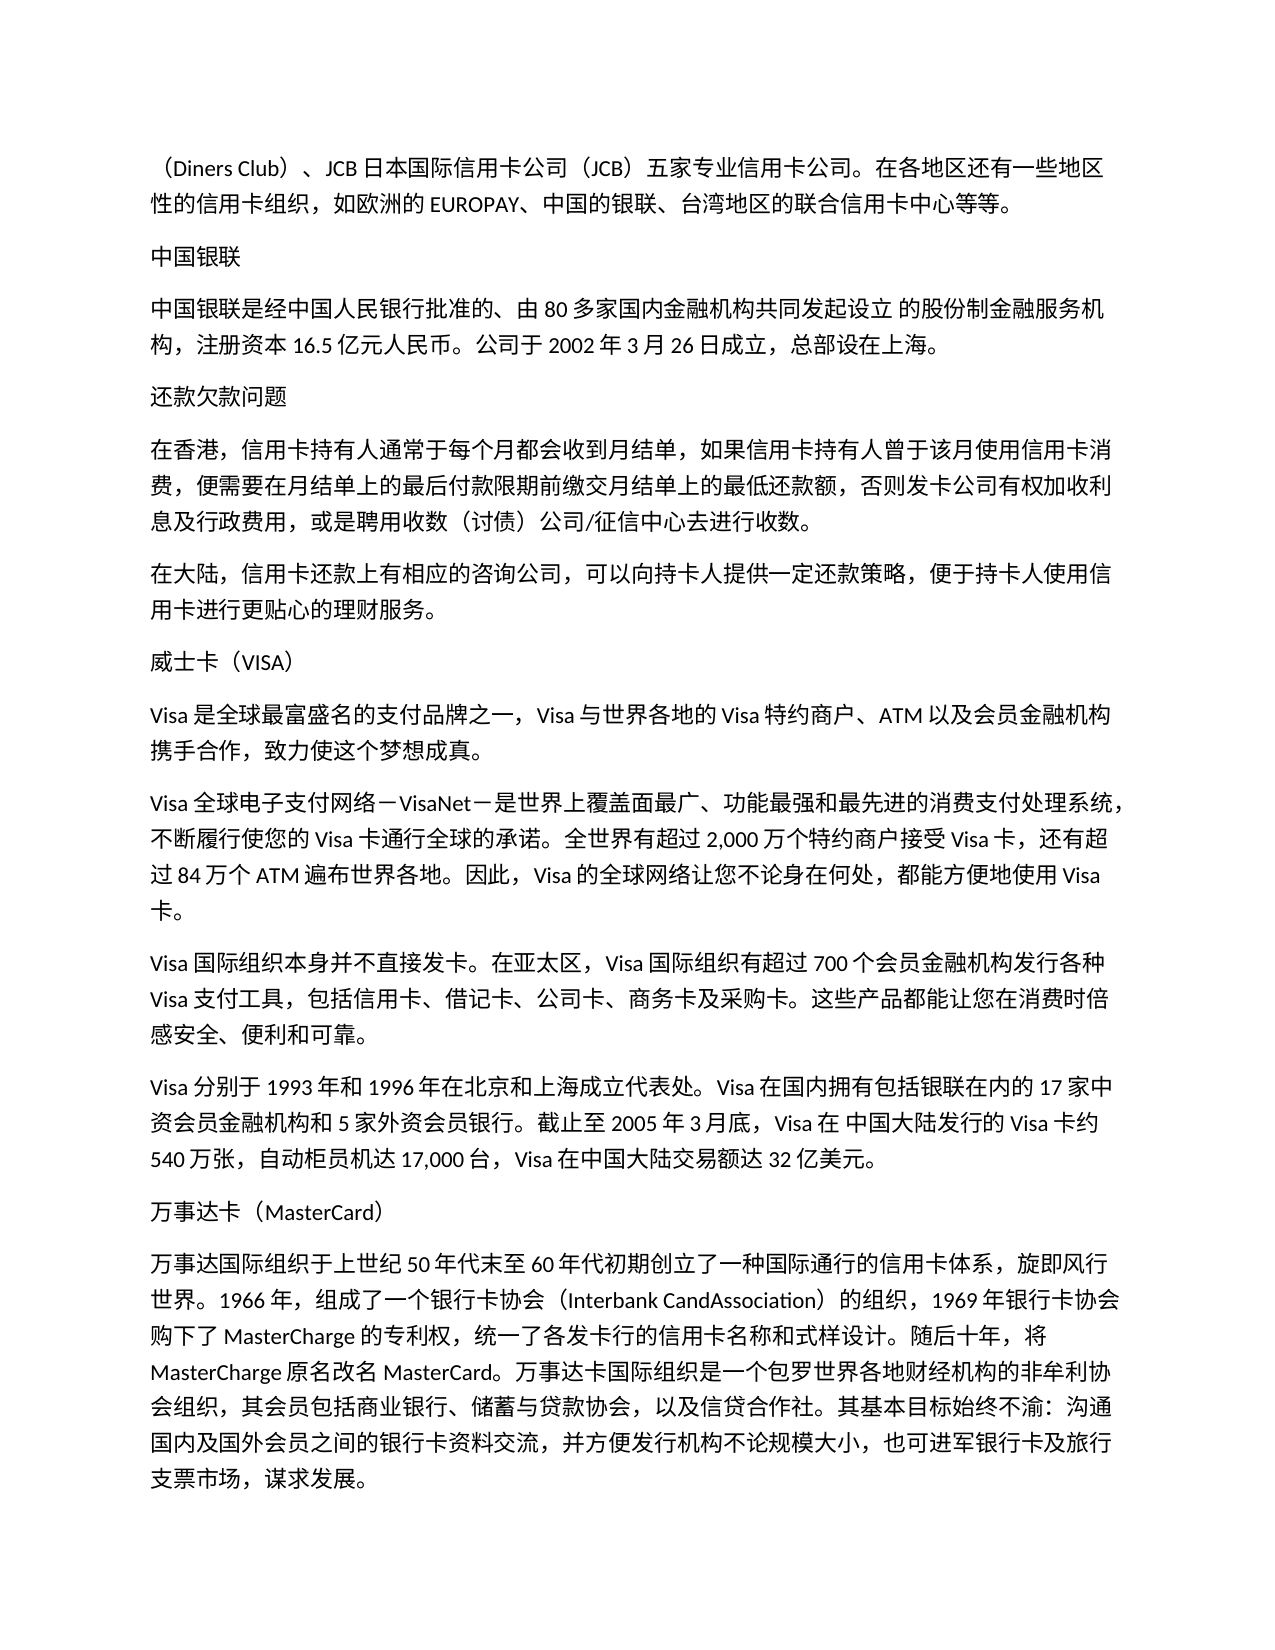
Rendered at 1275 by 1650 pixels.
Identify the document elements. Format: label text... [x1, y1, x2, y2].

text Visa全球电子支付网络－VisaNet－是世界上覆盖面最广、功能最强和最先进的消费支付处理系统，不断履行使您的Visa卡通行全球的承诺。全世界有超过2,000万个特约商户接受Visa卡，还有超过84万个ATM遍布世界各地。因此，Visa的全球网络让您不论身在何处，都能方便地使用Visa卡。 [150, 785, 1125, 926]
text 中国银联 [150, 238, 1125, 272]
text 在大陆，信用卡还款上有相应的咨询公司，可以向持卡人提供一定还款策略，便于持卡人使用信用卡进行更贴心的理财服务。 [150, 556, 1125, 625]
text 中国银联是经中国人民银行批准的、由80多家国内金融机构共同发起设立 的股份制金融服务机构，注册资本16.5亿元人民币。公司于2002年3月26日成立，总部设在上海。 [150, 291, 1125, 360]
text 还款欠款问题 [150, 379, 1125, 412]
text 威士卡（VISA） [150, 644, 1125, 677]
text Visa是全球最富盛名的支付品牌之一，Visa与世界各地的Visa特约商户、ATM以及会员金融机构携手合作，致力使这个梦想成真。 [150, 697, 1125, 766]
text 在香港，信用卡持有人通常于每个月都会收到月结单，如果信用卡持有人曾于该月使用信用卡消费，便需要在月结单上的最后付款限期前缴交月结单上的最低还款额，否则发卡公司有权加收利息及行政费用，或是聘用收数（讨债）公司/征信中心去进行收数。 [150, 432, 1125, 537]
text 万事达卡（MasterCard） [150, 1193, 1125, 1227]
text 万事达国际组织于上世纪50年代末至60年代初期创立了一种国际通行的信用卡体系，旋即风行世界。1966年，组成了一个银行卡协会（Interbank CandAssociation）的组织，1969年银行卡协会购下了MasterCharge的专利权，统一了各发卡行的信用卡名称和式样设计。随后十年，将MasterCharge原名改名MasterCard。万事达卡国际组织是一个包罗世界各地财经机构的非牟利协会组织，其会员包括商业银行、储蓄与贷款协会，以及信贷合作社。其基本目标始终不渝：沟通国内及国外会员之间的银行卡资料交流，并方便发行机构不论规模大小，也可进军银行卡及旅行支票市场，谋求发展。 [150, 1246, 1125, 1494]
text Visa国际组织本身并不直接发卡。在亚太区，Visa国际组织有超过700个会员金融机构发行各种Visa支付工具，包括信用卡、借记卡、公司卡、商务卡及采购卡。这些产品都能让您在消费时倍感安全、便利和可靠。 [150, 945, 1125, 1050]
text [150, 150, 1125, 219]
text Visa分别于1993年和1996年在北京和上海成立代表处。Visa在国内拥有包括银联在内的17家中资会员金融机构和5家外资会员银行。截止至2005年3月底，Visa在 中国大陆发行的Visa卡约540万张，自动柜员机达17,000台，Visa在中国大陆交易额达32亿美元。 [150, 1069, 1125, 1174]
